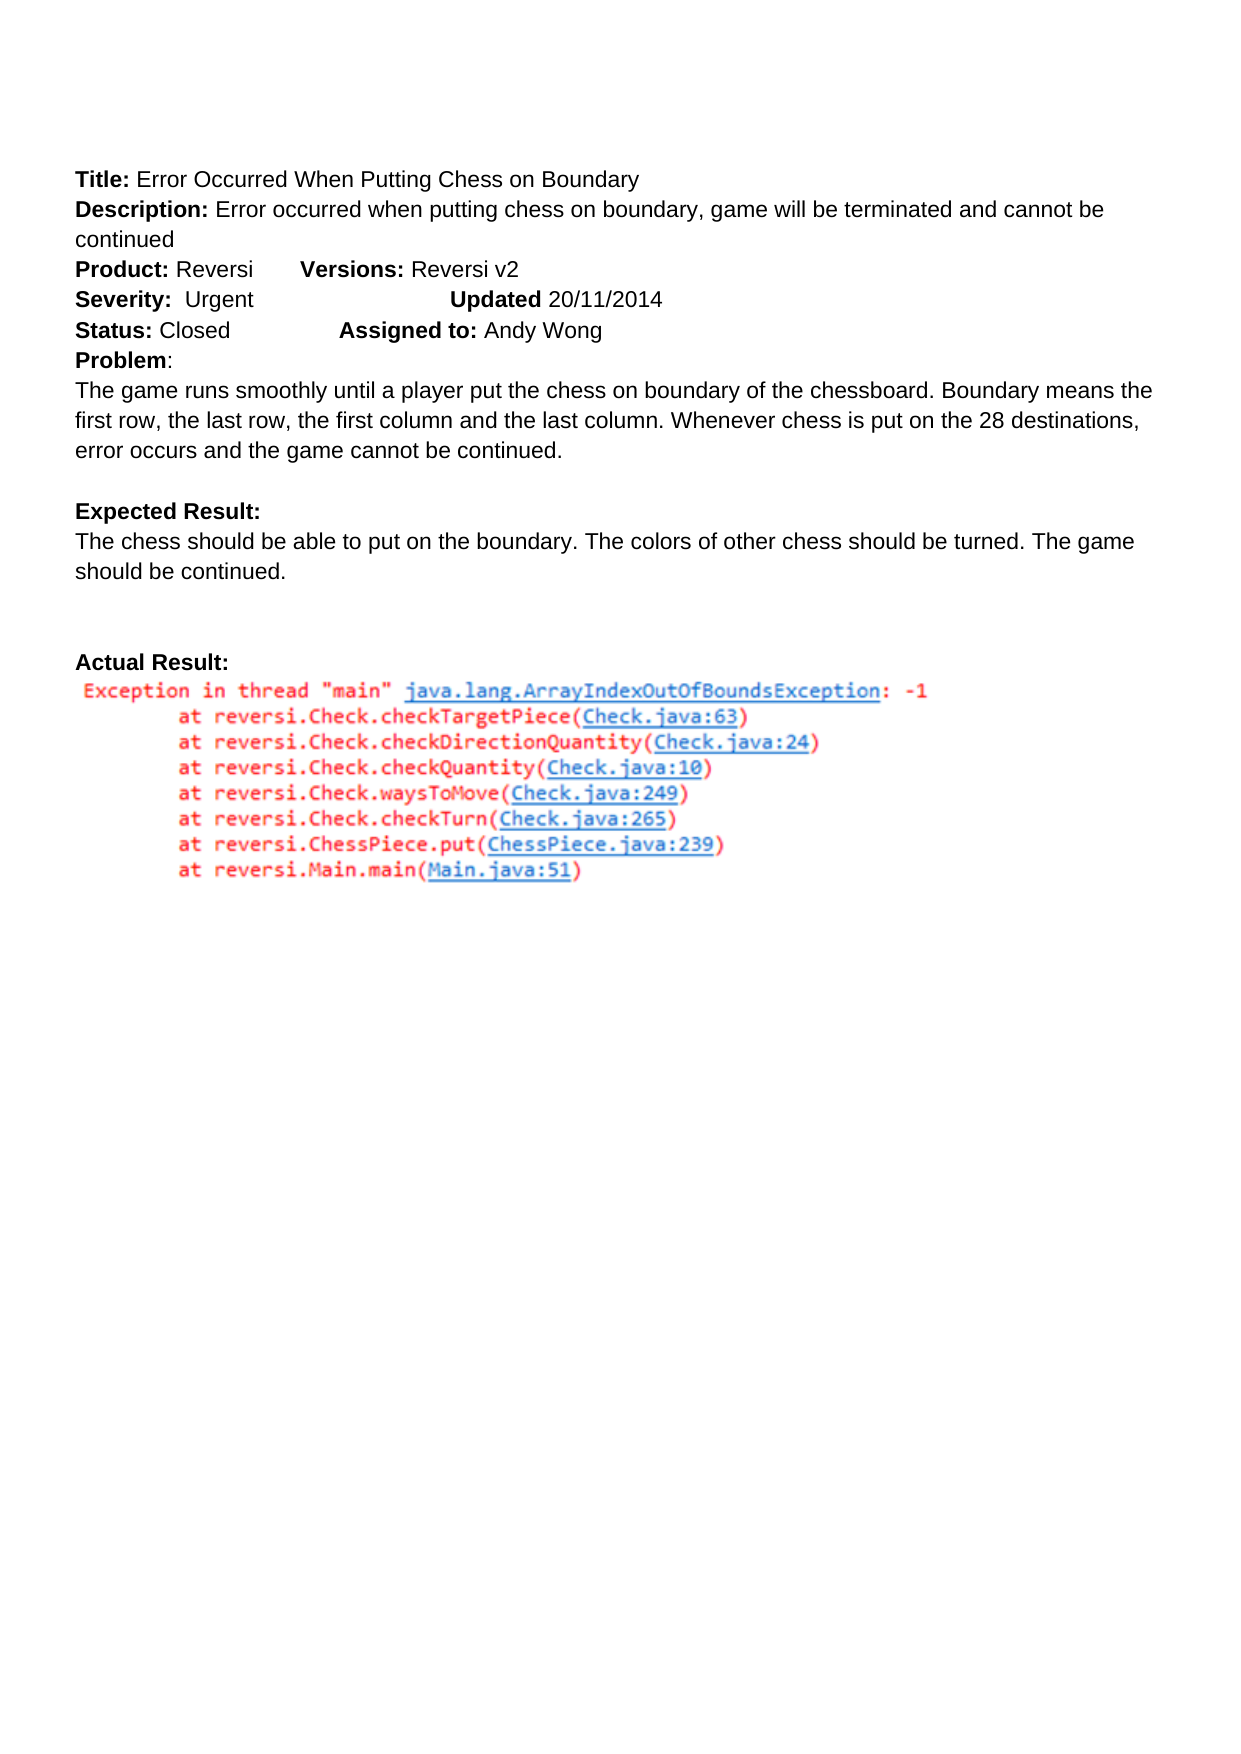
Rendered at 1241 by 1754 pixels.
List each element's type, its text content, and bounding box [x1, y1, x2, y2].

picture [75, 679, 969, 892]
text Title: Error Occurred When Putting Chess on Boundary [75, 166, 1165, 192]
text Problem: [75, 347, 1165, 373]
text Severity: Urgent Updated 20/11/2014 [75, 286, 1165, 313]
text The game runs smoothly until a player put the chess on boundary of the chessboard. Boundary means the first row, the last row, the first column and the last column. Whenever chess is put on the 28 destinations, error occurs and the game cannot be continued. [75, 377, 1165, 464]
text Expected Result: [75, 498, 1165, 524]
text Description: Error occurred when putting chess on boundary, game will be terminated and cannot be continued [75, 196, 1165, 252]
text The chess should be able to put on the boundary. The colors of other chess should be turned. The game should be continued. [75, 528, 1165, 585]
text Actual Result: [75, 649, 1165, 675]
text Product: Reversi Versions: Reversi v2 [75, 256, 1165, 283]
text Status: Closed Assigned to: Andy Wong [75, 317, 1165, 343]
